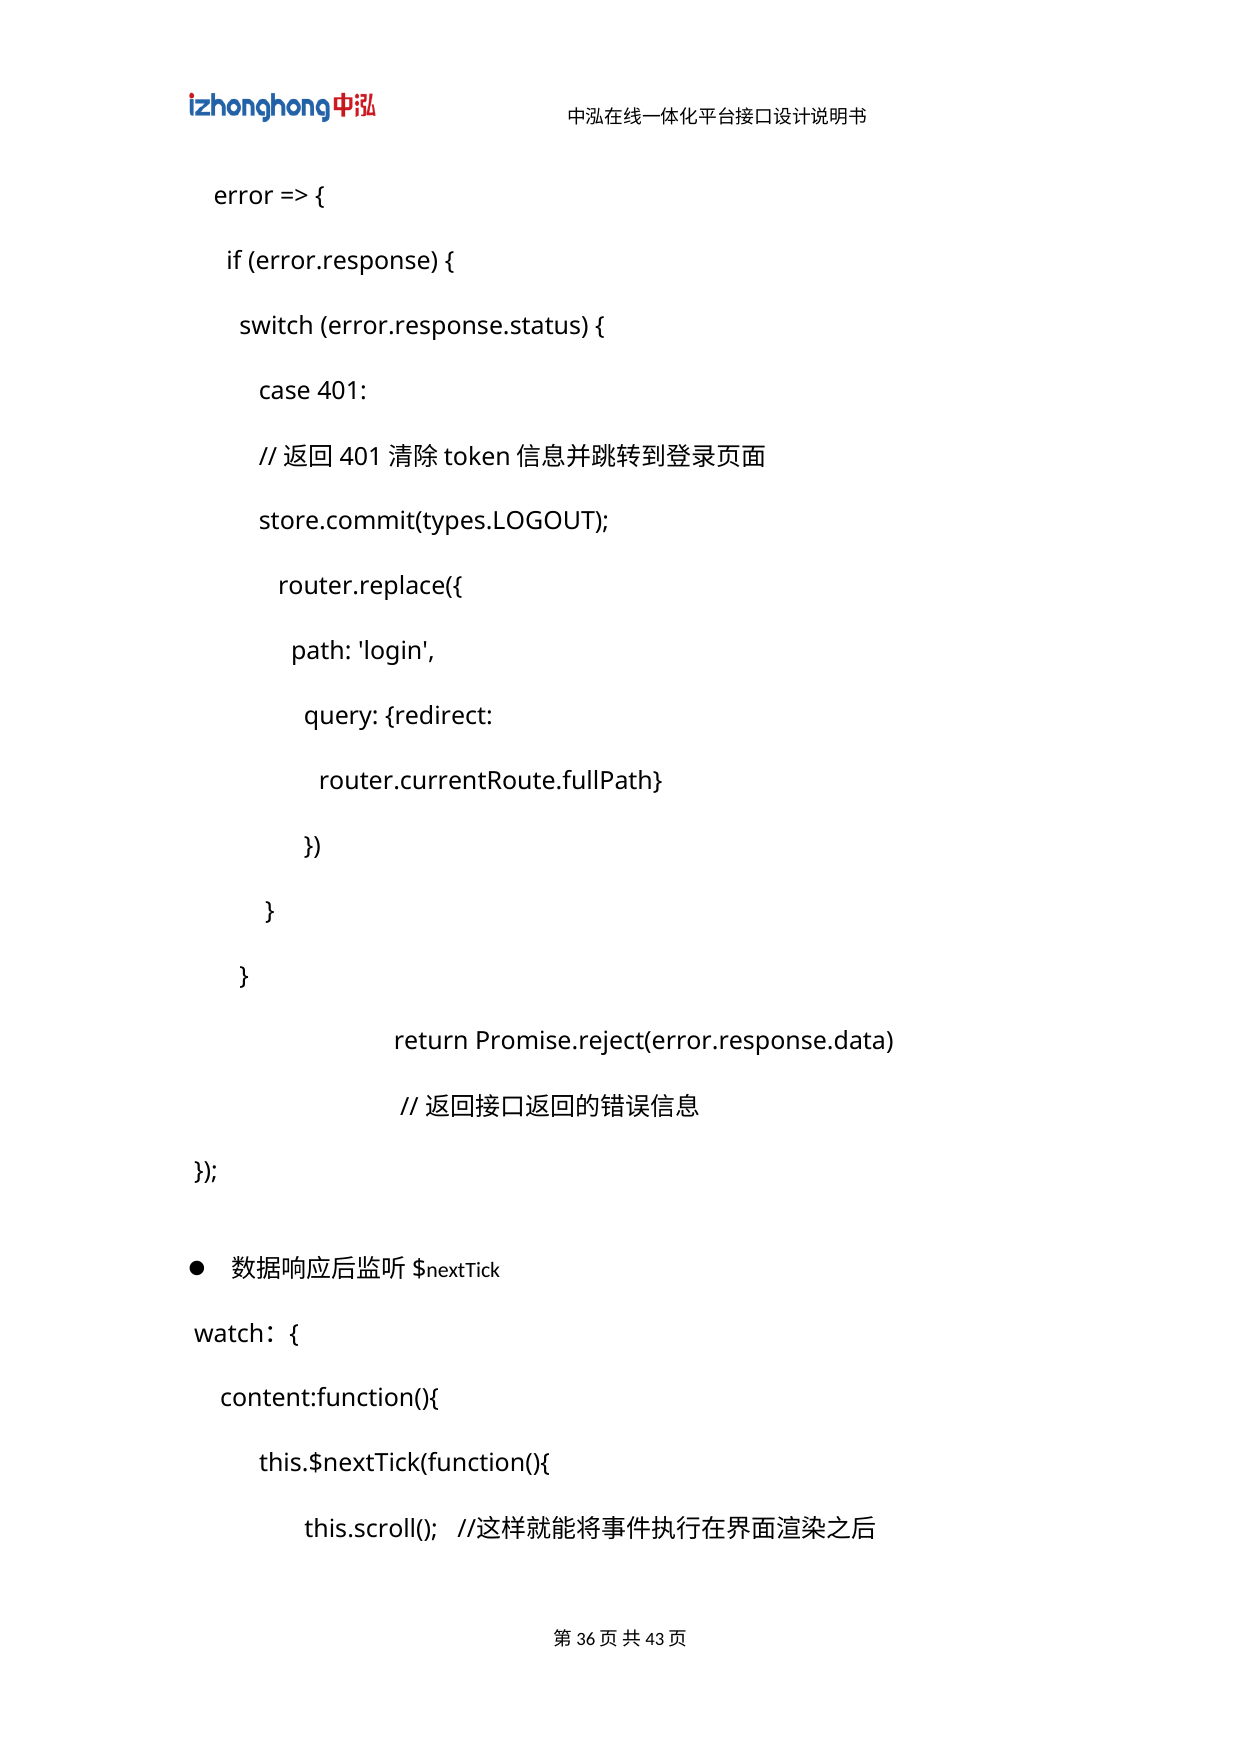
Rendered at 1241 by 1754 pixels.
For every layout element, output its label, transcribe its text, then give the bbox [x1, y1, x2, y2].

text path: 'login', [187, 617, 1053, 682]
text if (error.response) { [187, 227, 1053, 292]
text }) [187, 812, 1053, 877]
text case 401: [187, 357, 1053, 422]
text watch：{ [187, 1299, 1053, 1364]
text switch (error.response.status) { [187, 292, 1053, 357]
text store.commit(types.LOGOUT); [187, 487, 1053, 552]
picture [187, 90, 377, 124]
list 数据响应后监听 $nextTick [187, 1234, 1053, 1299]
text return Promise.reject(error.response.data) [319, 1007, 1053, 1072]
text this.$nextTick(function(){ [187, 1429, 1053, 1494]
text // 返回 401 清除token信息并跳转到登录页面 [187, 422, 1053, 487]
text this.scroll(); //这样就能将事件执行在界面渲染之后 [187, 1494, 1053, 1559]
text }); [187, 1137, 1053, 1202]
text router.replace({ [187, 552, 1053, 617]
text } [187, 877, 1053, 942]
text content:function(){ [187, 1364, 1053, 1429]
text error => { [187, 162, 1053, 227]
text } [187, 942, 1053, 1007]
text query: {redirect: router.currentRoute.fullPath} [187, 682, 1053, 812]
text // 返回接口返回的错误信息 [275, 1072, 1053, 1137]
